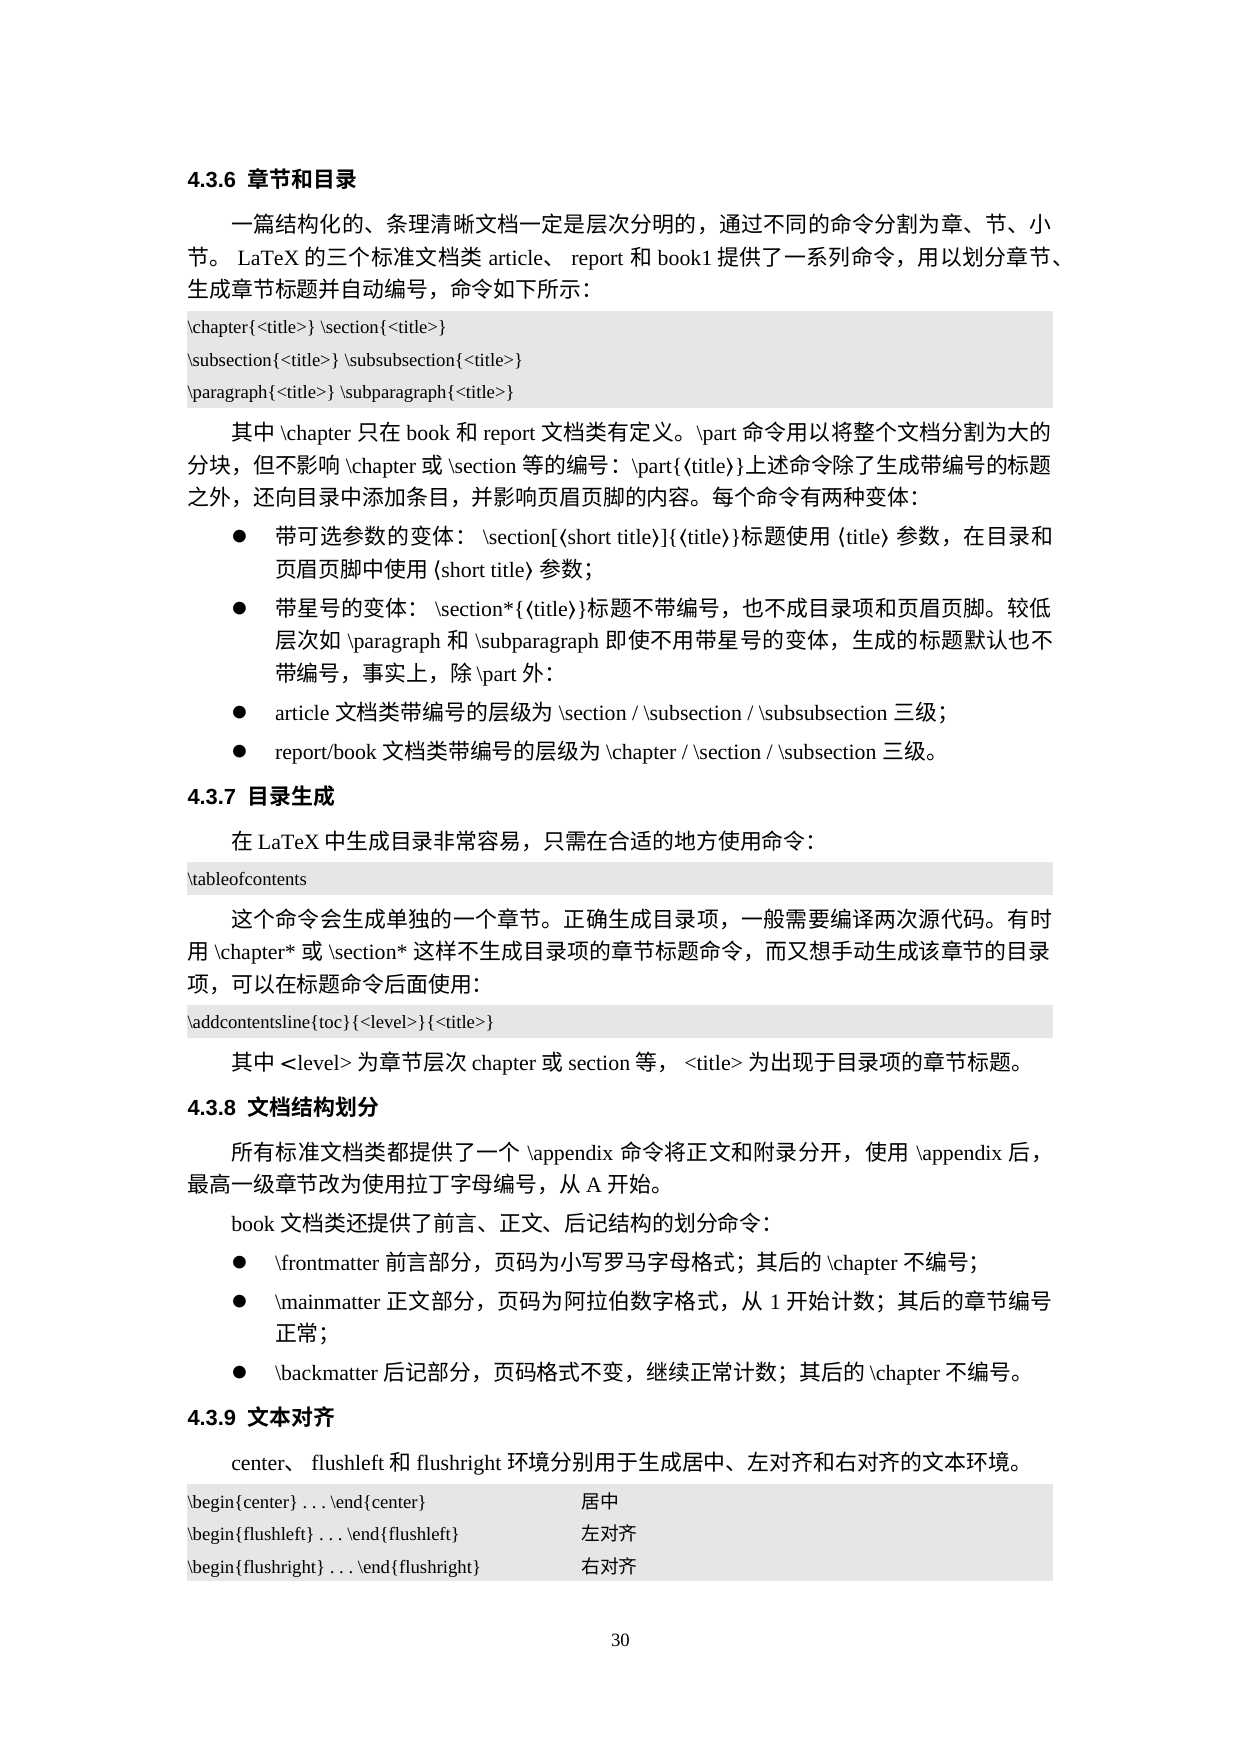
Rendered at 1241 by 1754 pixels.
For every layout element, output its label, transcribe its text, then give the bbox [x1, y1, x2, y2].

list report/book 文档类带编号的层级为 \chapter / \section / \subsection 三级。 [231, 733, 1053, 766]
text \begin{center} . . . \end{center} 居中 [187, 1484, 1053, 1516]
subtitle 文本对齐 [187, 1400, 1053, 1432]
list 带星号的变体： \section*{⟨title⟩}标题不带编号，也不成目录项和页眉页脚。较低层次如 \paragraph 和 \subparagraph 即使不用带星号的变体，生成的标题默认也不带编号，事实上，除 \part 外： [231, 590, 1053, 688]
text \tableofcontents [187, 862, 1053, 895]
list \frontmatter 前言部分，页码为小写罗马字母格式；其后的 \chapter 不编号； [231, 1244, 1053, 1277]
text book 文档类还提供了前言、正文、后记结构的划分命令： [187, 1206, 1053, 1238]
text 在 LaTeX中生成目录非常容易，只需在合适的地方使用命令： [187, 823, 1053, 856]
text \chapter{<title>} \section{<title>} [187, 311, 1053, 343]
text \begin{flushleft} . . . \end{flushleft} 左对齐 [187, 1516, 1053, 1549]
list article 文档类带编号的层级为 \section / \subsection / \subsubsection 三级； [231, 694, 1053, 727]
text \begin{flushright} . . . \end{flushright} 右对齐 [187, 1549, 1053, 1581]
text \subsection{<title>} \subsubsection{<title>} [187, 343, 1053, 376]
text 所有标准文档类都提供了一个 \appendix 命令将正文和附录分开，使用 \appendix 后，最高一级章节改为使用拉丁字母编号，从 A 开始。 [187, 1134, 1053, 1199]
list \mainmatter 正文部分，页码为阿拉伯数字格式，从 1 开始计数；其后的章节编号正常； [231, 1283, 1053, 1348]
list 带可选参数的变体： \section[⟨short title⟩]{⟨title⟩}标题使用 ⟨title⟩ 参数，在目录和页眉页脚中使用 ⟨short title⟩ 参数； [231, 519, 1053, 584]
subtitle 文档结构划分 [187, 1089, 1053, 1122]
list \backmatter 后记部分，页码格式不变，继续正常计数；其后的 \chapter 不编号。 [231, 1355, 1053, 1387]
text 其中 <level> 为章节层次 chapter 或 section 等， <title> 为出现于目录项的章节标题。 [187, 1044, 1053, 1077]
text 其中 \chapter 只在 book 和 report 文档类有定义。\part 命令用以将整个文档分割为大的分块，但不影响 \chapter 或 \section 等的编号：\part{⟨title⟩}上述命令除了生成带编号的标题之外，还向目录中添加条目，并影响页眉页脚的内容。每个命令有两种变体： [187, 415, 1053, 512]
subtitle 目录生成 [187, 778, 1053, 811]
text \paragraph{<title>} \subparagraph{<title>} [187, 376, 1053, 408]
text 一篇结构化的、条理清晰文档一定是层次分明的，通过不同的命令分割为章、节、小节。 LaTeX的三个标准文档类 article、 report 和 book1提供了一系列命令，用以划分章节、生成章节标题并自动编号，命令如下所示： [187, 207, 1053, 304]
text \addcontentsline{toc}{<level>}{<title>} [187, 1005, 1053, 1038]
text center、 flushleft 和 flushright 环境分别用于生成居中、左对齐和右对齐的文本环境。 [187, 1445, 1053, 1477]
subtitle 章节和目录 [187, 162, 1053, 194]
text 这个命令会生成单独的一个章节。正确生成目录项，一般需要编译两次源代码。有时用 \chapter* 或 \section* 这样不生成目录项的章节标题命令，而又想手动生成该章节的目录项，可以在标题命令后面使用： [187, 901, 1053, 999]
